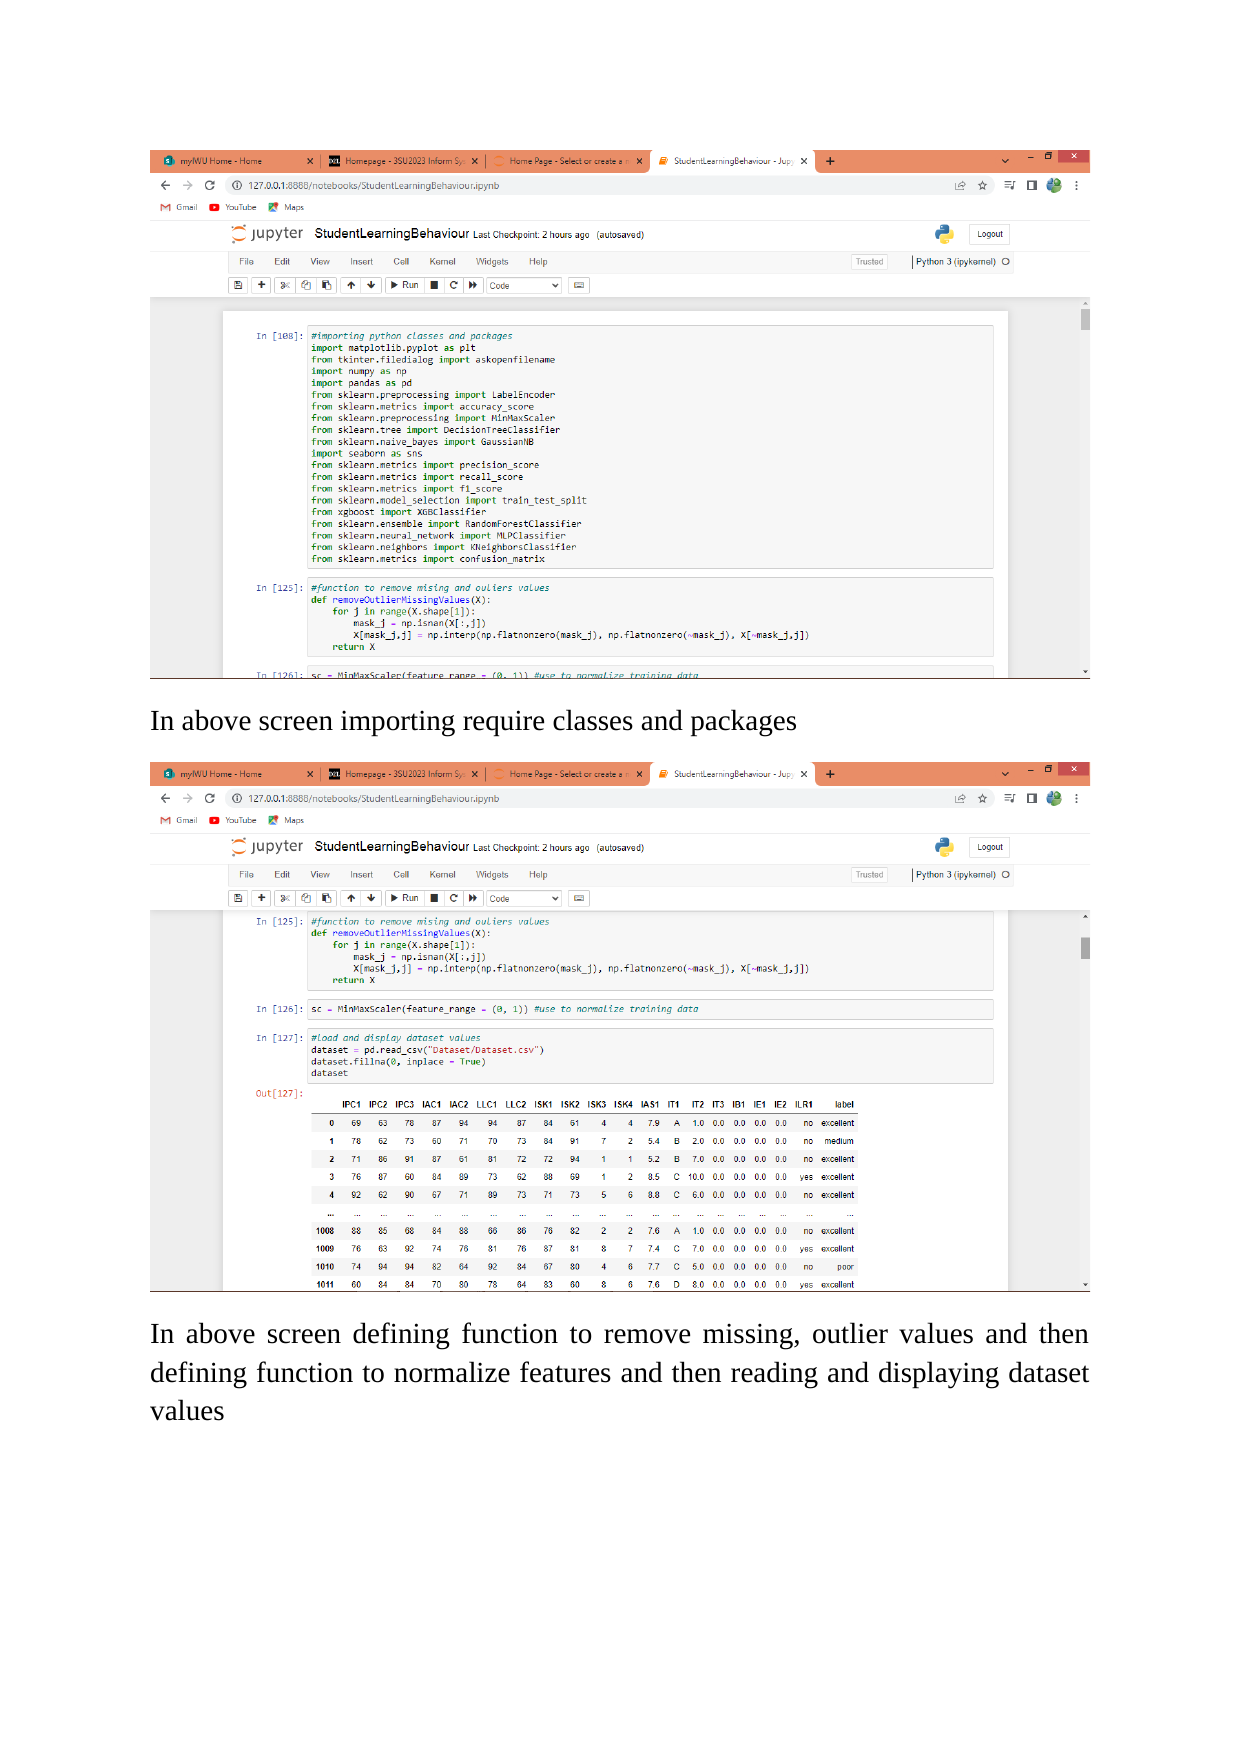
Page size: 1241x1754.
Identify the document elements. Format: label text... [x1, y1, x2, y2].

text In above screen defining function to remove missing, outlier values and then defining function to normalize features and then reading and displaying dataset values [150, 1316, 1090, 1427]
picture [150, 150, 1091, 679]
picture [150, 762, 1091, 1292]
text In above screen importing require classes and packages [150, 703, 1090, 737]
